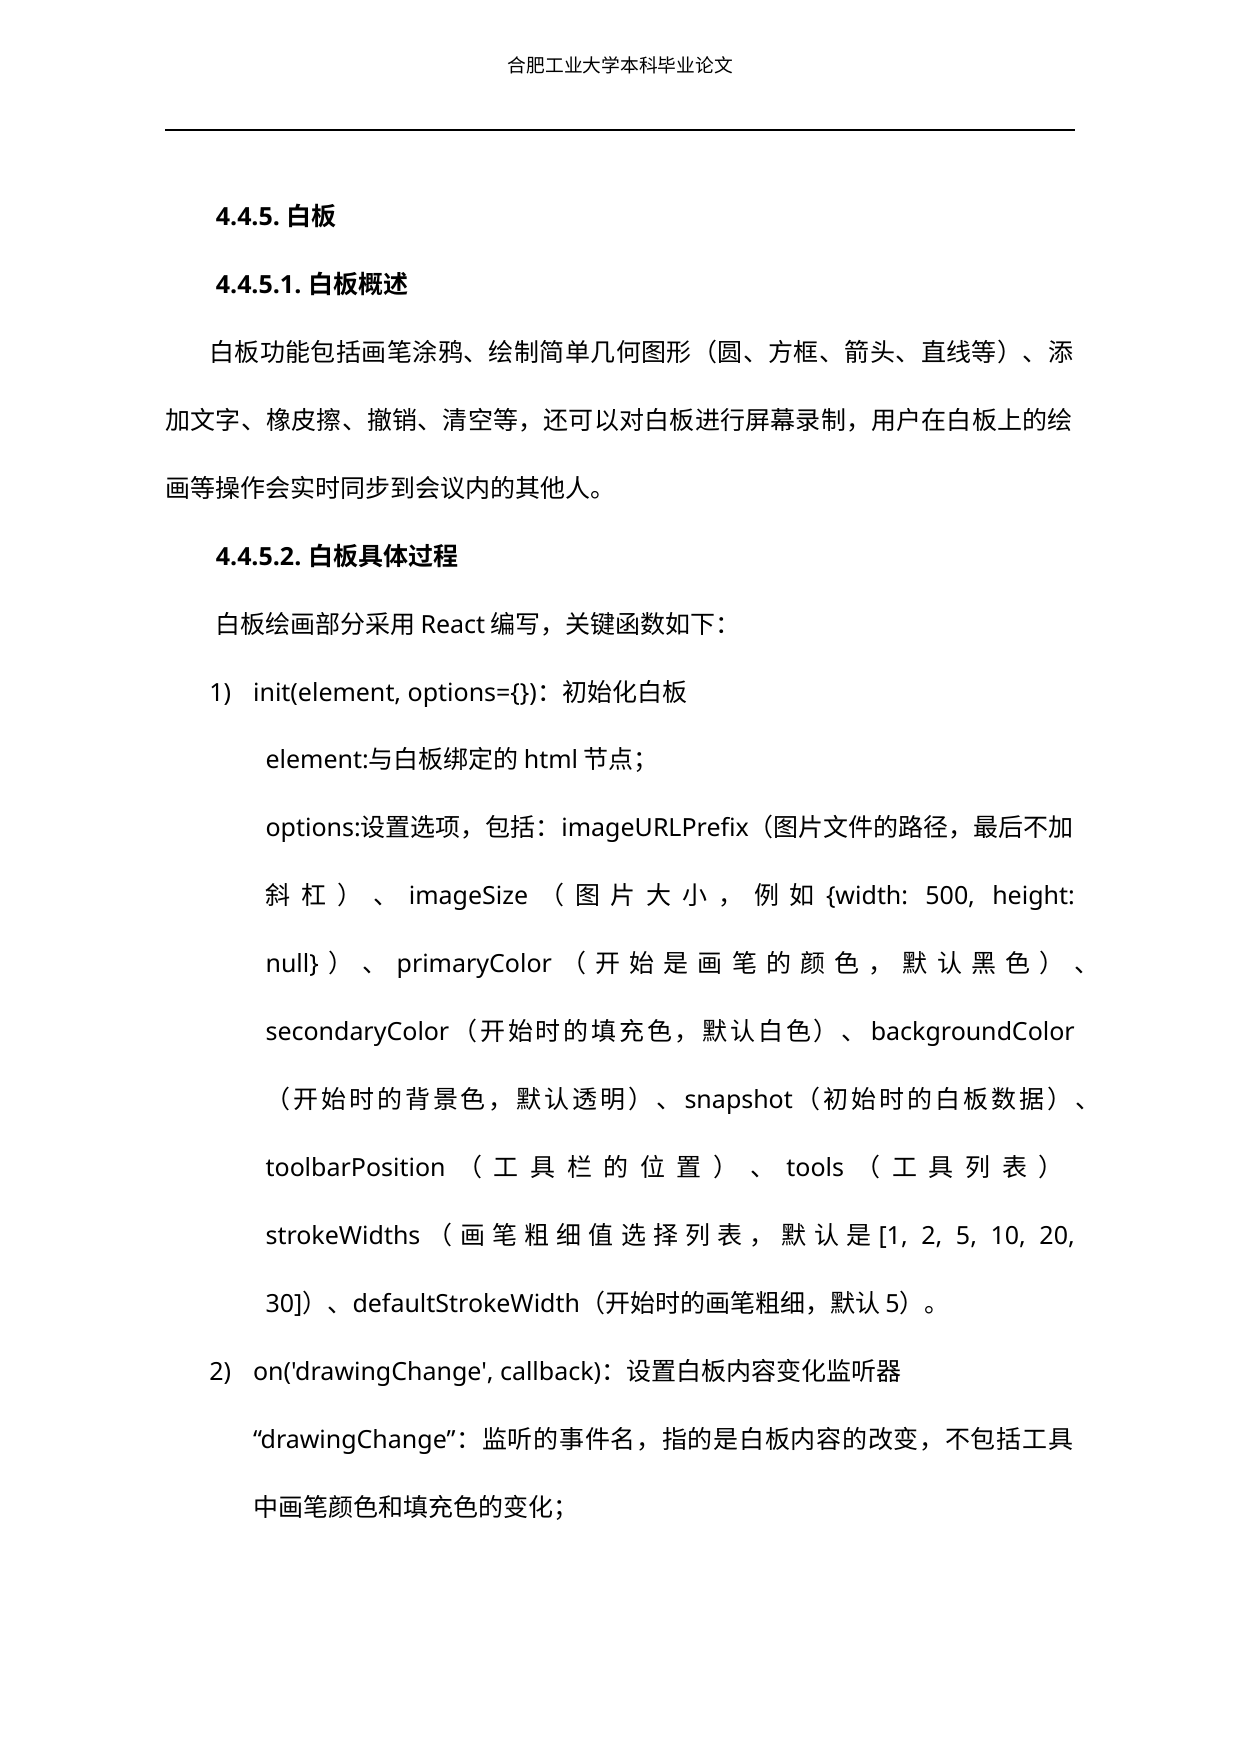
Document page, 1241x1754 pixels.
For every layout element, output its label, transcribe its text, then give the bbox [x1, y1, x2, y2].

text “drawingChange”：监听的事件名，指的是白板内容的改变，不包括工具中画笔颜色和填充色的变化； [253, 1403, 1075, 1539]
list init(element, options={})：初始化白板 [209, 656, 1075, 724]
text 白板功能包括画笔涂鸦、绘制简单几何图形（圆、方框、箭头、直线等）、添加文字、橡皮擦、撤销、清空等，还可以对白板进行屏幕录制，用户在白板上的绘画等操作会实时同步到会议内的其他人。 [165, 317, 1075, 520]
text element:与白板绑定的html节点； [265, 724, 1075, 792]
list 4.4.5.1. 白板概述 [165, 249, 1075, 317]
text options:设置选项，包括：imageURLPrefix（图片文件的路径，最后不加斜杠）、imageSize（图片大小，例如{width: 500, height: null}）、primaryColor（开始是画笔的颜色，默认黑色）、secondaryColor（开始时的填充色，默认白色）、backgroundColor（开始时的背景色，默认透明）、snapshot（初始时的白板数据）、toolbarPosition（工具栏的位置）、tools（工具列表）、strokeWidths（画笔粗细值选择列表，默认是[1, 2, 5, 10, 20, 30]）、defaultStrokeWidth（开始时的画笔粗细，默认5）。 [265, 792, 1075, 1335]
list 4.4.5.2. 白板具体过程 [165, 520, 1075, 588]
list on('drawingChange', callback)：设置白板内容变化监听器 [209, 1335, 1075, 1403]
text 白板绘画部分采用React编写，关键函数如下： [165, 588, 1075, 656]
text 4.4.5. 白板 [165, 181, 1075, 249]
